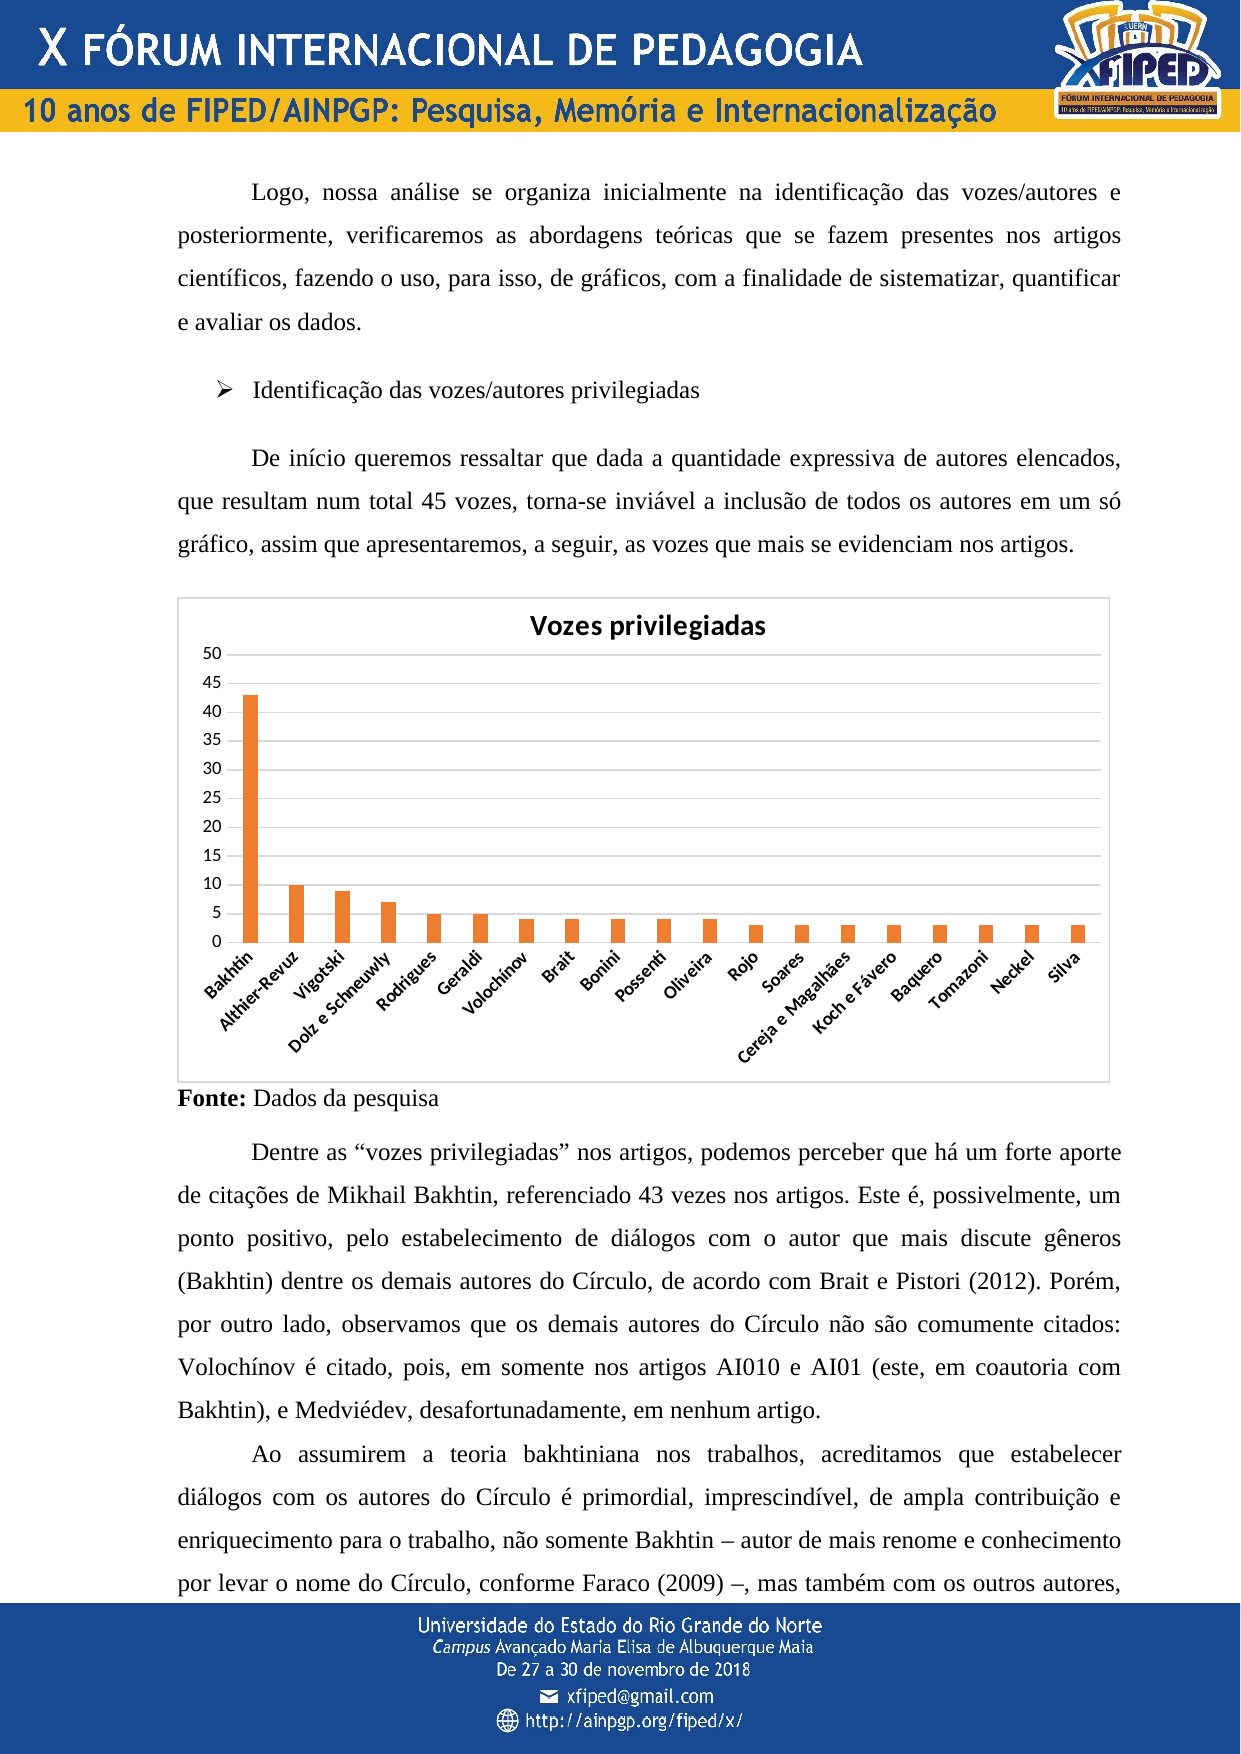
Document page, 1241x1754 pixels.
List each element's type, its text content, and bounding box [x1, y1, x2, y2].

text De início queremos ressaltar que dada a quantidade expressiva de autores elencados, que resultam num total 45 vozes, torna-se inviável a inclusão de todos os autores em um só gráfico, assim que apresentaremos, a seguir, as vozes que mais se evidenciam nos artigos. [177, 443, 1122, 558]
text Logo, nossa análise se organiza inicialmente na identificação das vozes/autores e posteriormente, verificaremos as abordagens teóricas que se fazem presentes nos artigos científicos, fazendo o uso, para isso, de gráficos, com a finalidade de sistematizar, quantificar e avaliar os dados. [177, 177, 1122, 335]
picture [0, 1603, 1241, 1754]
text Dentre as “vozes privilegiadas” nos artigos, podemos perceber que há um forte aporte de citações de Mikhail Bakhtin, referenciado 43 vezes nos artigos. Este é, possivelmente, um ponto positivo, pelo estabelecimento de diálogos com o autor que mais discute gêneros (Bakhtin) dentre os demais autores do Círculo, de acordo com Brait e Pistori (2012). Porém, por outro lado, observamos que os demais autores do Círculo não são comumente citados: Volochínov é citado, pois, em somente nos artigos AI010 e AI01 (este, em coautoria com Bakhtin), e Medviédev, desafortunadamente, em nenhum artigo. [177, 1137, 1122, 1424]
picture [0, 0, 1241, 132]
list Identificação das vozes/autores privilegiadas [215, 375, 1122, 403]
text Fonte: Dados da pesquisa [177, 1083, 1122, 1112]
